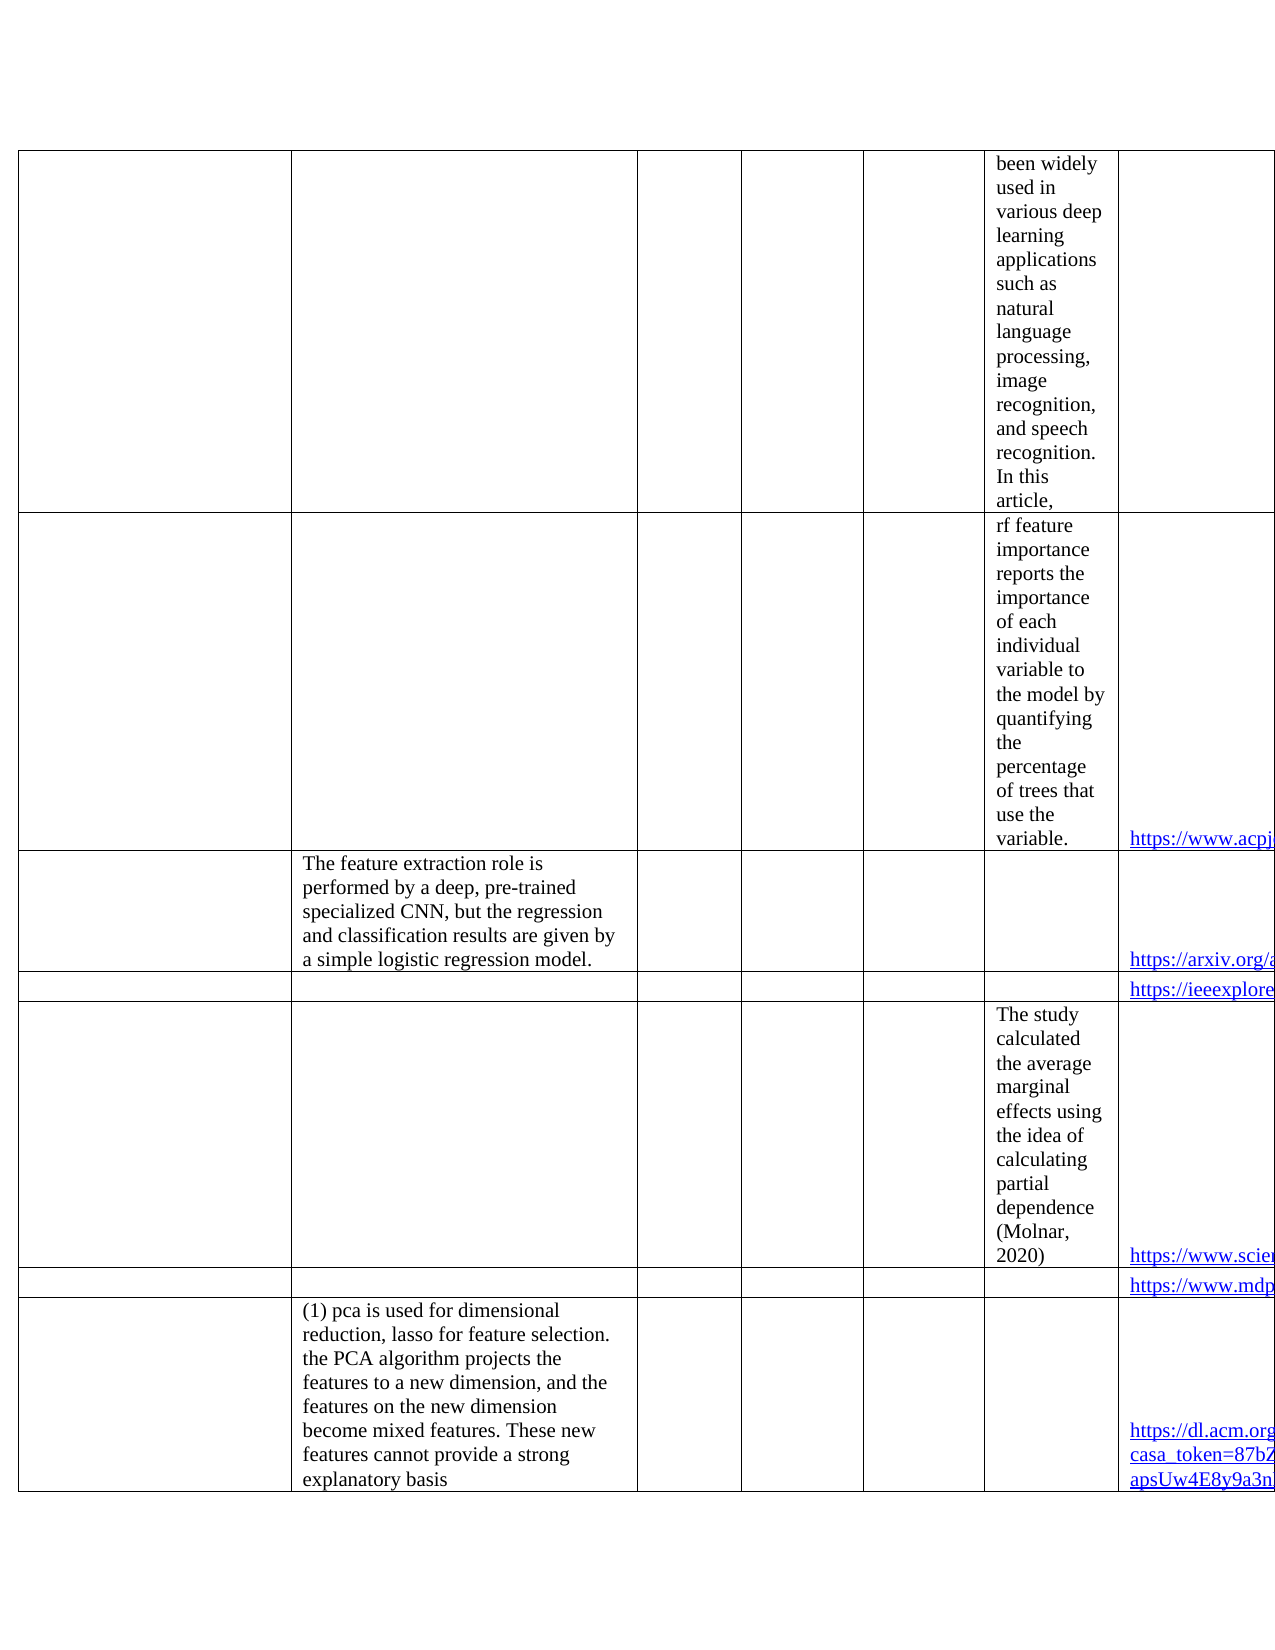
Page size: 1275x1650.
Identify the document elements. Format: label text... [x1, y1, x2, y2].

table_cell [742, 972, 863, 1001]
table_cell [742, 1268, 863, 1297]
table_cell [19, 1002, 291, 1267]
table_cell [742, 851, 863, 971]
table_cell [292, 151, 637, 512]
table_cell (1) pca is used for dimensional reduction, lasso for feature selection. the PCA algorithm projects the features to a new dimension, and the features on the new dimension become mixed features. These new features cannot provide a strong explanatory basis [292, 1298, 637, 1491]
table_cell [19, 513, 291, 850]
table_cell [19, 151, 291, 512]
table_cell https://ieeexplore.ieee.org/abstract/document/9514609 [1119, 972, 1274, 1001]
table_cell [864, 1268, 984, 1297]
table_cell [985, 151, 1118, 512]
table_cell [864, 151, 984, 512]
table_cell [292, 1268, 637, 1297]
table_cell [864, 1002, 984, 1267]
table_cell [638, 1002, 741, 1267]
table_cell The feature extraction role is performed by a deep, pre-trained specialized CNN, but the regression and classification results are given by a simple logistic regression model. [292, 851, 637, 971]
table_cell [742, 1002, 863, 1267]
table_cell [638, 1268, 741, 1297]
table_cell [742, 151, 863, 512]
table_cell https://arxiv.org/abs/2011.14983 [1119, 851, 1274, 971]
table_cell The study calculated the average marginal effects using the idea of calculating partial dependence (Molnar, 2020) [985, 1002, 1118, 1267]
table_cell [742, 1298, 863, 1491]
table_cell [19, 851, 291, 971]
table_cell https://www.acpjournals.org/doi/full/10.7326/M20-6754 [1119, 513, 1274, 850]
table_cell [985, 851, 1118, 971]
table_cell [638, 513, 741, 850]
table_cell [292, 1002, 637, 1267]
table_cell [292, 972, 637, 1001]
table_cell [19, 1268, 291, 1297]
table_cell [864, 972, 984, 1001]
table_cell [19, 972, 291, 1001]
table_cell [638, 851, 741, 971]
table_cell [864, 1298, 984, 1491]
table_cell https://www.sciencedirect.com/science/article/pii/S2214367X23000352 [1119, 1002, 1274, 1267]
table_cell rf feature importance reports the importance of each individual variable to the model by quantifying the percentage of trees that use the variable. [985, 513, 1118, 850]
table_cell https://dl.acm.org/doi/abs/10.1145/3543377.3543384?casa_token=87bZtcn6Dc4AAAAA:yZBvULd3uHXsqLHy4tTrE6o2npmYqUWiH8Kr9BX37bNQHsf-apsUw4E8y9a3nLg0QaO8IAcelgknMw [1119, 1298, 1274, 1491]
table_cell [742, 513, 863, 850]
table_cell [292, 513, 637, 850]
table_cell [1119, 151, 1274, 512]
table_cell [19, 1298, 291, 1491]
table_cell [985, 972, 1118, 1001]
table_cell [864, 513, 984, 850]
table_cell [638, 1298, 741, 1491]
table_cell [985, 1268, 1118, 1297]
table_cell [985, 1298, 1118, 1491]
table_cell https://www.mdpi.com/1999-4915/14/3/625 [1119, 1268, 1274, 1297]
table_cell [638, 972, 741, 1001]
table_cell [864, 851, 984, 971]
table_cell [638, 151, 741, 512]
